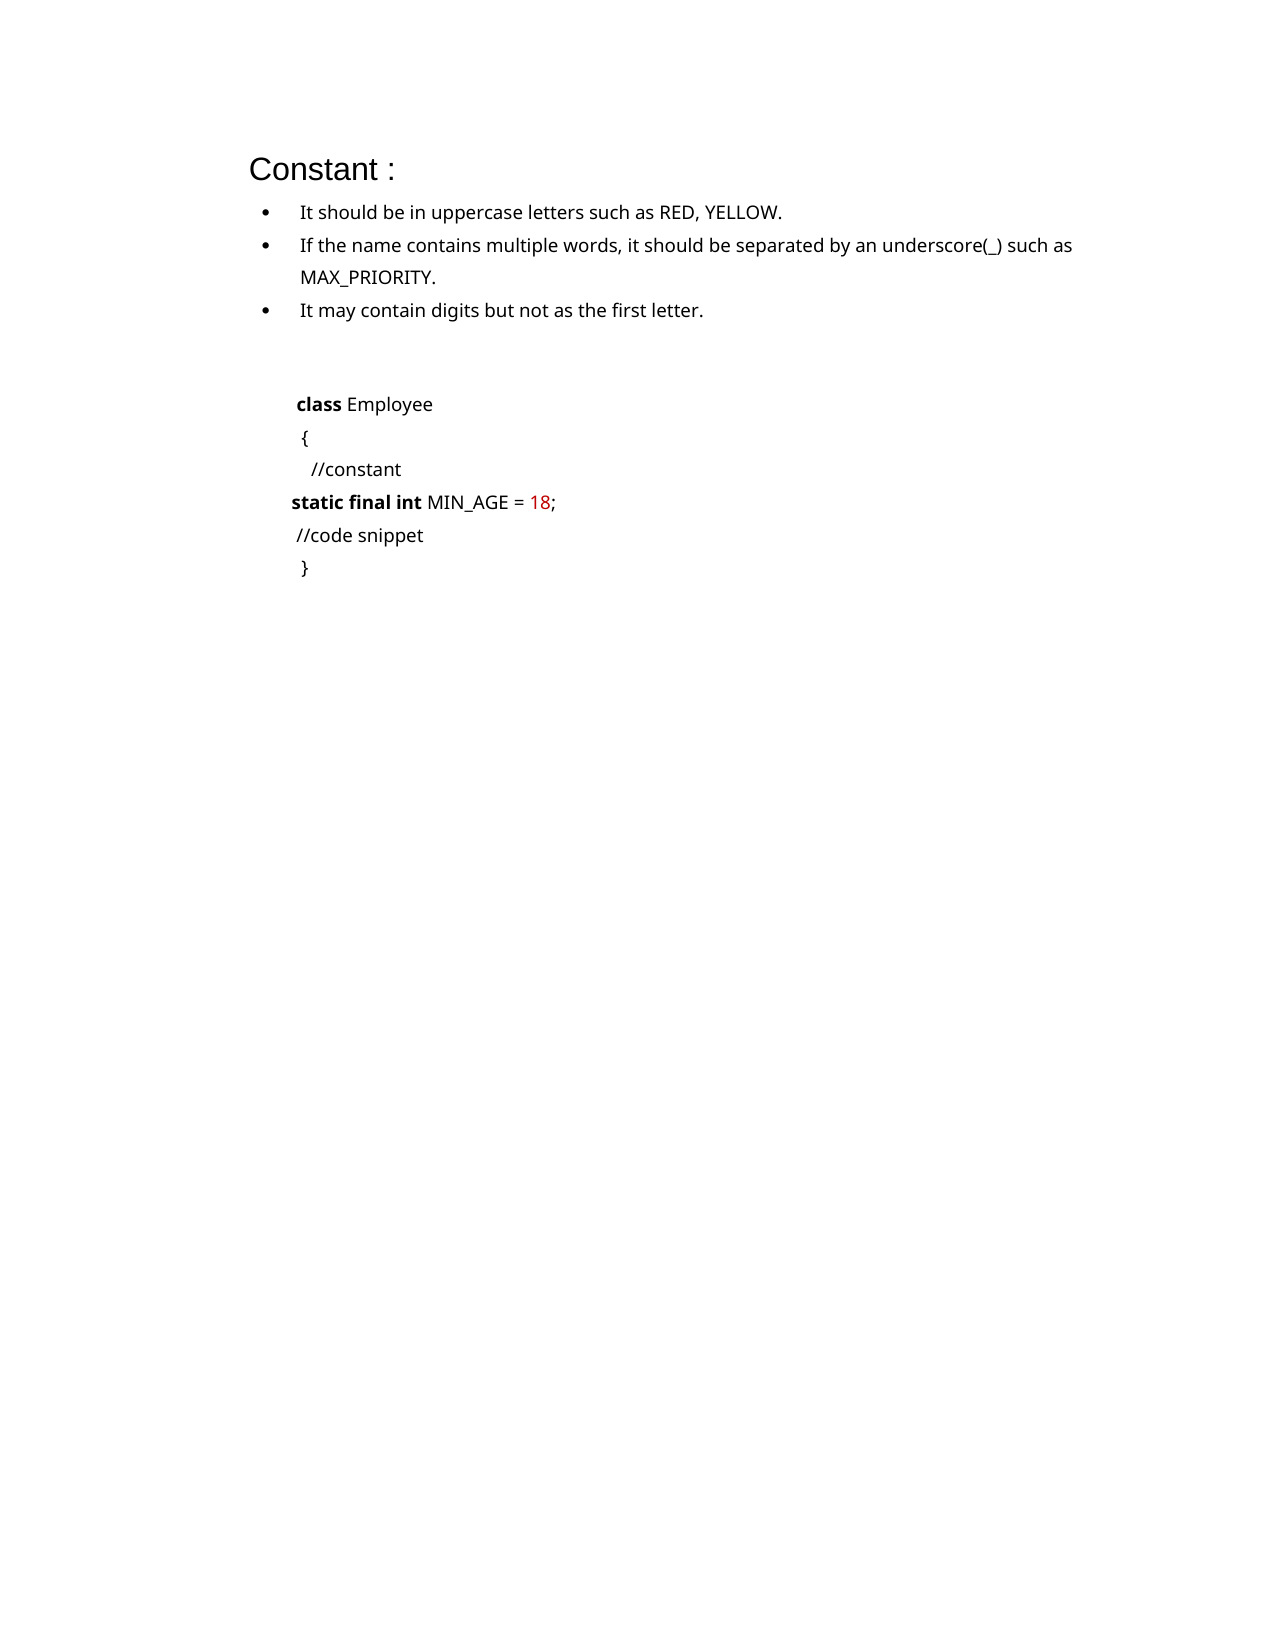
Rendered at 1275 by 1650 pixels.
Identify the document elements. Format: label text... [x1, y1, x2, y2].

text class Employee [150, 384, 1125, 417]
text //constant [150, 450, 1125, 482]
text //code snippet [150, 515, 1125, 547]
subtitle Constant : [150, 150, 1125, 187]
text } [150, 547, 1125, 580]
text static final int MIN_AGE = 18; [150, 482, 1125, 515]
list If the name contains multiple words, it should be separated by an underscore(_) such as MAX_PRIORITY. [262, 225, 1125, 290]
list It may contain digits but not as the first letter. [262, 290, 1125, 323]
text { [150, 417, 1125, 450]
list It should be in uppercase letters such as RED, YELLOW. [262, 192, 1125, 225]
